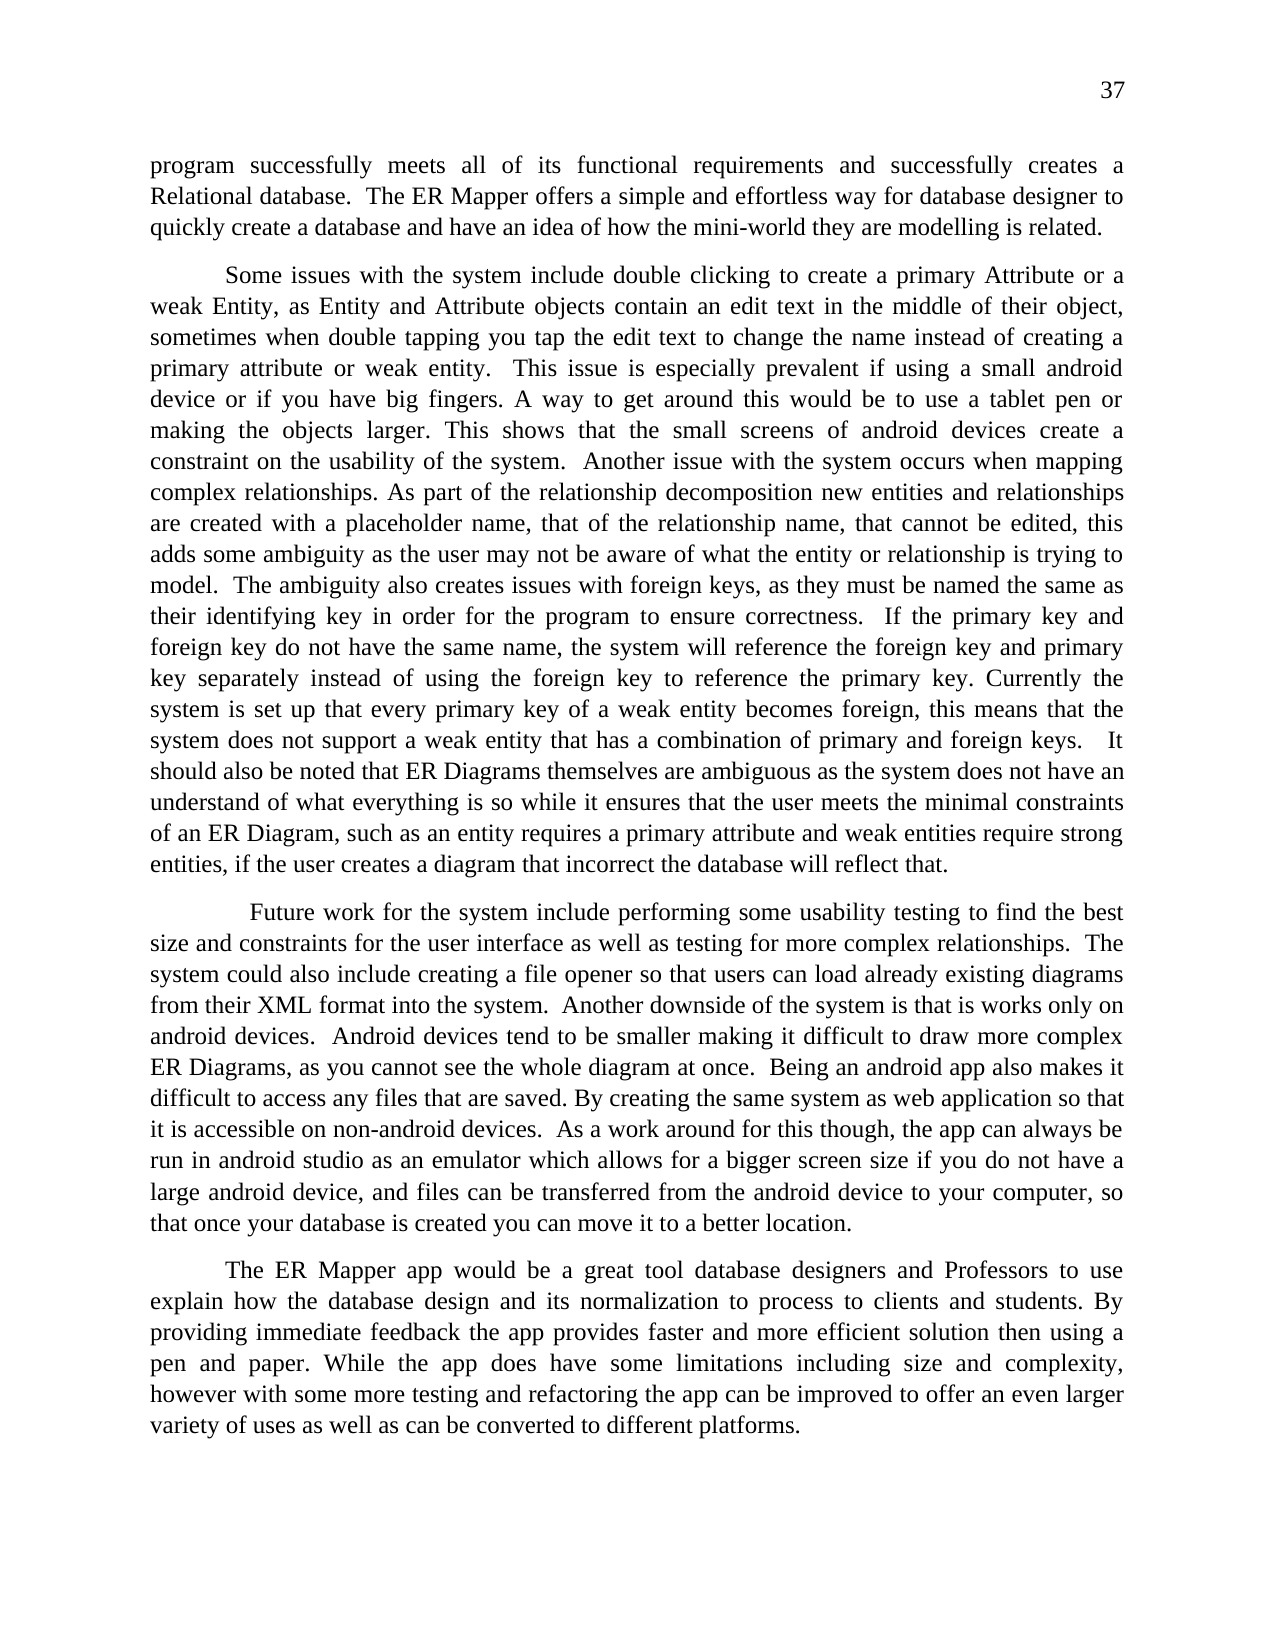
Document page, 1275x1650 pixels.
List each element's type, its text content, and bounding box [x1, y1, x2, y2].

text Future work for the system include performing some usability testing to find the best size and constraints for the user interface as well as testing for more complex relationships. The system could also include creating a file opener so that users can load already existing diagrams from their XML format into the system. Another downside of the system is that is works only on android devices. Android devices tend to be smaller making it difficult to draw more complex ER Diagrams, as you cannot see the whole diagram at once. Being an android app also makes it difficult to access any files that are saved. By creating the same system as web application so that it is accessible on non-android devices. As a work around for this though, the app can always be run in android studio as an emulator which allows for a bigger screen size if you do not have a large android device, and files can be transferred from the android device to your computer, so that once your database is created you can move it to a better location. [150, 897, 1125, 1236]
text Some issues with the system include double clicking to create a primary Attribute or a weak Entity, as Entity and Attribute objects contain an edit text in the middle of their object, sometimes when double tapping you tap the edit text to change the name instead of creating a primary attribute or weak entity. This issue is especially prevalent if using a small android device or if you have big fingers. A way to get around this would be to use a tablet pen or making the objects larger. This shows that the small screens of android devices create a constraint on the usability of the system. Another issue with the system occurs when mapping complex relationships. As part of the relationship decomposition new entities and relationships are created with a placeholder name, that of the relationship name, that cannot be edited, this adds some ambiguity as the user may not be aware of what the entity or relationship is trying to model. The ambiguity also creates issues with foreign keys, as they must be named the same as their identifying key in order for the program to ensure correctness. If the primary key and foreign key do not have the same name, the system will reference the foreign key and primary key separately instead of using the foreign key to reference the primary key. Currently the system is set up that every primary key of a weak entity becomes foreign, this means that the system does not support a weak entity that has a combination of primary and foreign keys. It should also be noted that ER Diagrams themselves are ambiguous as the system does not have an understand of what everything is so while it ensures that the user meets the minimal constraints of an ER Diagram, such as an entity requires a primary attribute and weak entities require strong entities, if the user creates a diagram that incorrect the database will reflect that. [150, 260, 1125, 878]
text The ER Mapper app would be a great tool database designers and Professors to use explain how the database design and its normalization to process to clients and students. By providing immediate feedback the app provides faster and more efficient solution then using a pen and paper. While the app does have some limitations including size and complexity, however with some more testing and refactoring the app can be improved to offer an even larger variety of uses as well as can be converted to different platforms. [150, 1255, 1125, 1439]
